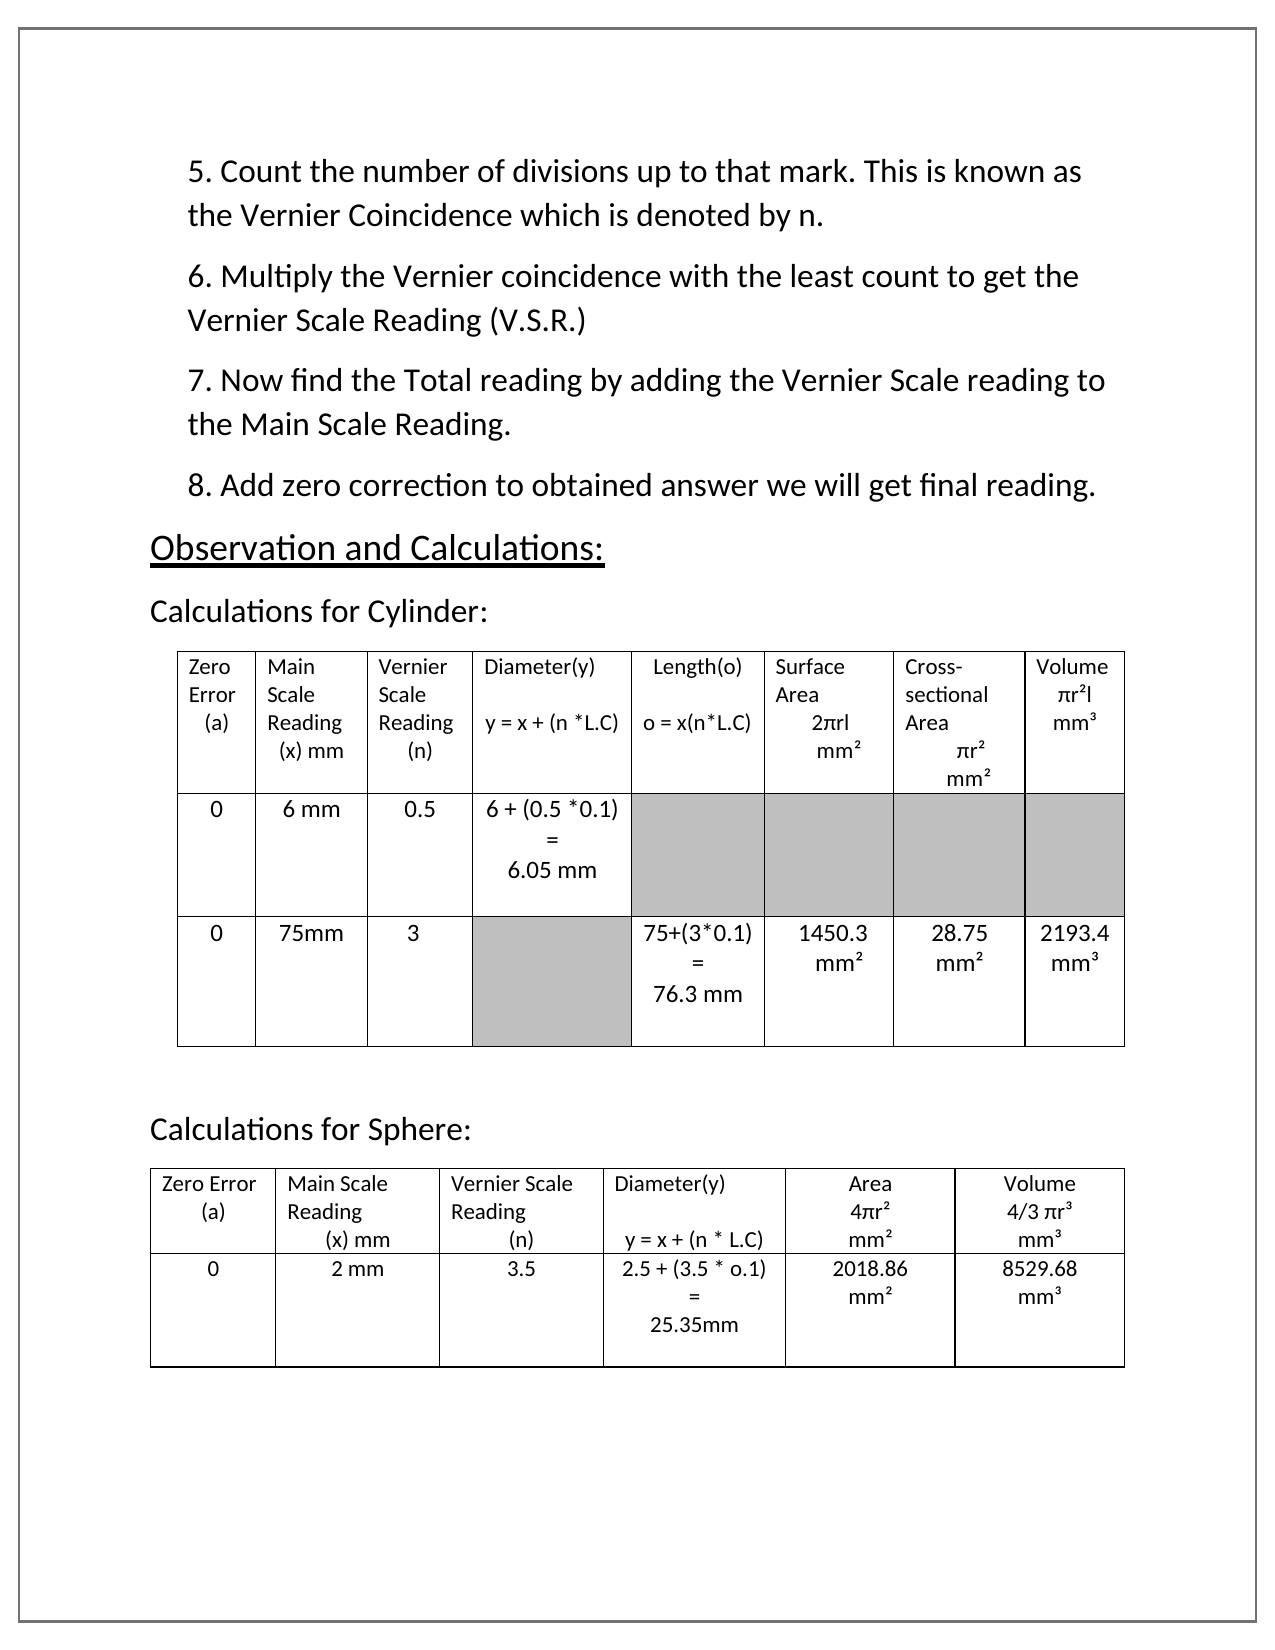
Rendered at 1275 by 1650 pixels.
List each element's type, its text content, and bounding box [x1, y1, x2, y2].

text 5. Count the number of divisions up to that mark. This is known as the Vernier Coincidence which is denoted by n. [187, 150, 1125, 235]
table_cell 2 mm [276, 1254, 439, 1366]
table_header Volume πr²l mm³ [1026, 652, 1124, 793]
table_header Zero Error (a) [151, 1169, 275, 1253]
table_header Main Scale Reading (x) mm [256, 652, 367, 793]
table_header Vernier Scale Reading (n) [368, 652, 472, 793]
text 7. Now find the Total reading by adding the Vernier Scale reading to the Main Scale Reading. [187, 359, 1125, 444]
table_cell 6 + (0.5 *0.1) = 6.05 mm [473, 794, 631, 916]
table_cell 2193.4 mm³ [1026, 917, 1124, 1046]
table_cell 75mm [256, 917, 367, 1046]
table_header Main Scale Reading (x) mm [276, 1169, 439, 1253]
text Calculations for Cylinder: [150, 591, 1125, 631]
text Calculations for Sphere: [150, 1108, 1125, 1148]
text 8. Add zero correction to obtained answer we will get final reading. [187, 464, 1125, 504]
table_header Length(o) o = x(n*L.C) [632, 652, 764, 793]
table_cell 8529.68 mm³ [956, 1254, 1124, 1366]
table_cell 3.5 [440, 1254, 603, 1366]
table_cell 2018.86 mm² [786, 1254, 954, 1366]
text 6. Multiply the Vernier coincidence with the least count to get the Vernier Scale Reading (V.S.R.) [187, 254, 1125, 339]
table_cell 28.75 mm² [894, 917, 1024, 1046]
table_header Volume 4/3 πr³ mm³ [956, 1169, 1124, 1253]
table_header Area 4πr² mm² [786, 1169, 954, 1253]
table_cell [765, 794, 893, 916]
table_cell 3 [368, 917, 472, 1046]
table_header Cross-sectional Area πr² mm² [894, 652, 1024, 793]
table_header Diameter(y) y = x + (n *L.C) [473, 652, 631, 793]
text Observation and Calculations: [150, 524, 1125, 570]
table_cell [894, 794, 1024, 916]
table_header Zero Error (a) [178, 652, 255, 793]
table_cell [632, 794, 764, 916]
table_cell 1450.3 mm² [765, 917, 893, 1046]
table_cell [1026, 794, 1124, 916]
table_cell 75+(3*0.1) = 76.3 mm [632, 917, 764, 1046]
table_cell 6 mm [256, 794, 367, 916]
table_cell [473, 917, 631, 1046]
table_header Surface Area 2πrl mm² [765, 652, 893, 793]
table_header Diameter(y) y = x + (n * L.C) [604, 1169, 785, 1253]
table_cell 0 [151, 1254, 275, 1366]
table_cell 2.5 + (3.5 * o.1) = 25.35mm [604, 1254, 785, 1366]
table_cell 0.5 [368, 794, 472, 916]
table_cell 0 [178, 917, 255, 1046]
table_header Vernier Scale Reading (n) [440, 1169, 603, 1253]
table_cell 0 [178, 794, 255, 916]
